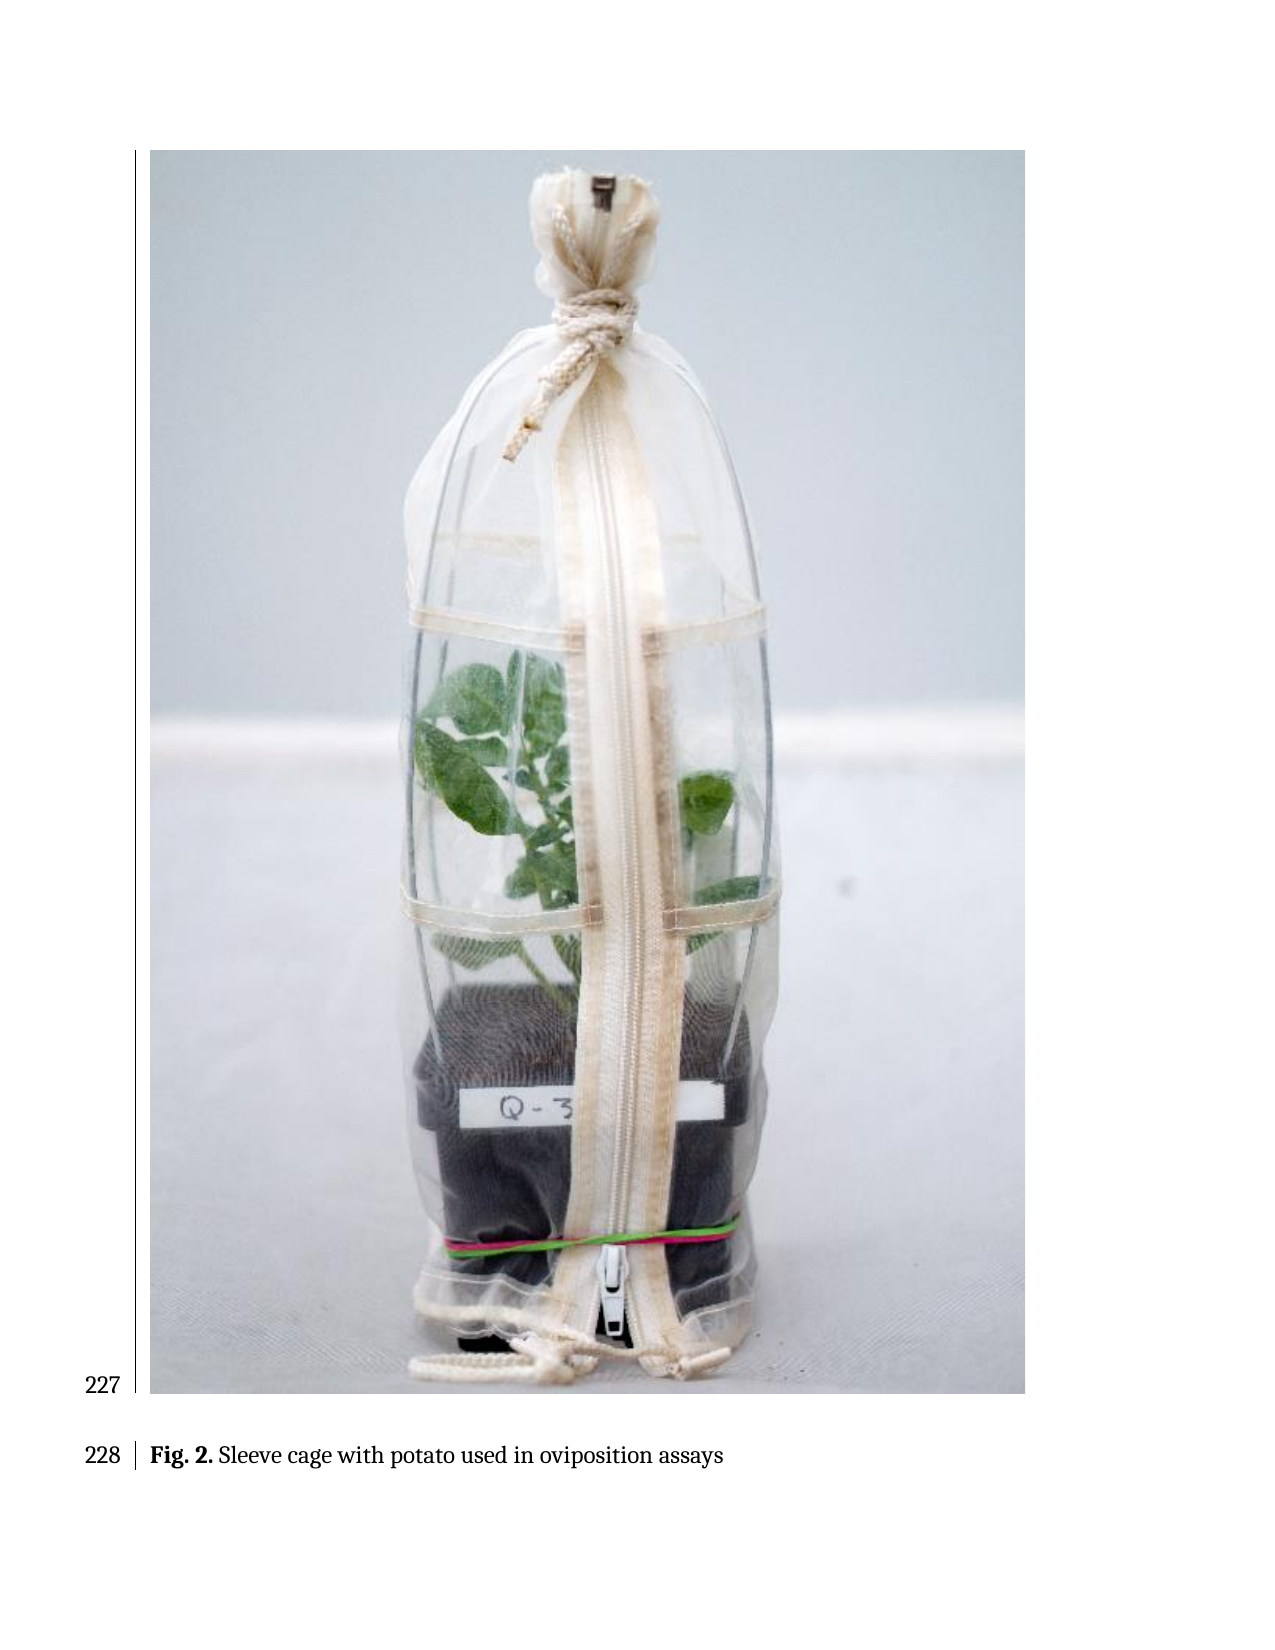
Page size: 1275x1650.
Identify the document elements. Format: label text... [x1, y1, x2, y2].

text Fig. 2. Sleeve cage with potato used in oviposition assays [150, 1441, 1125, 1470]
picture [150, 150, 1025, 1394]
